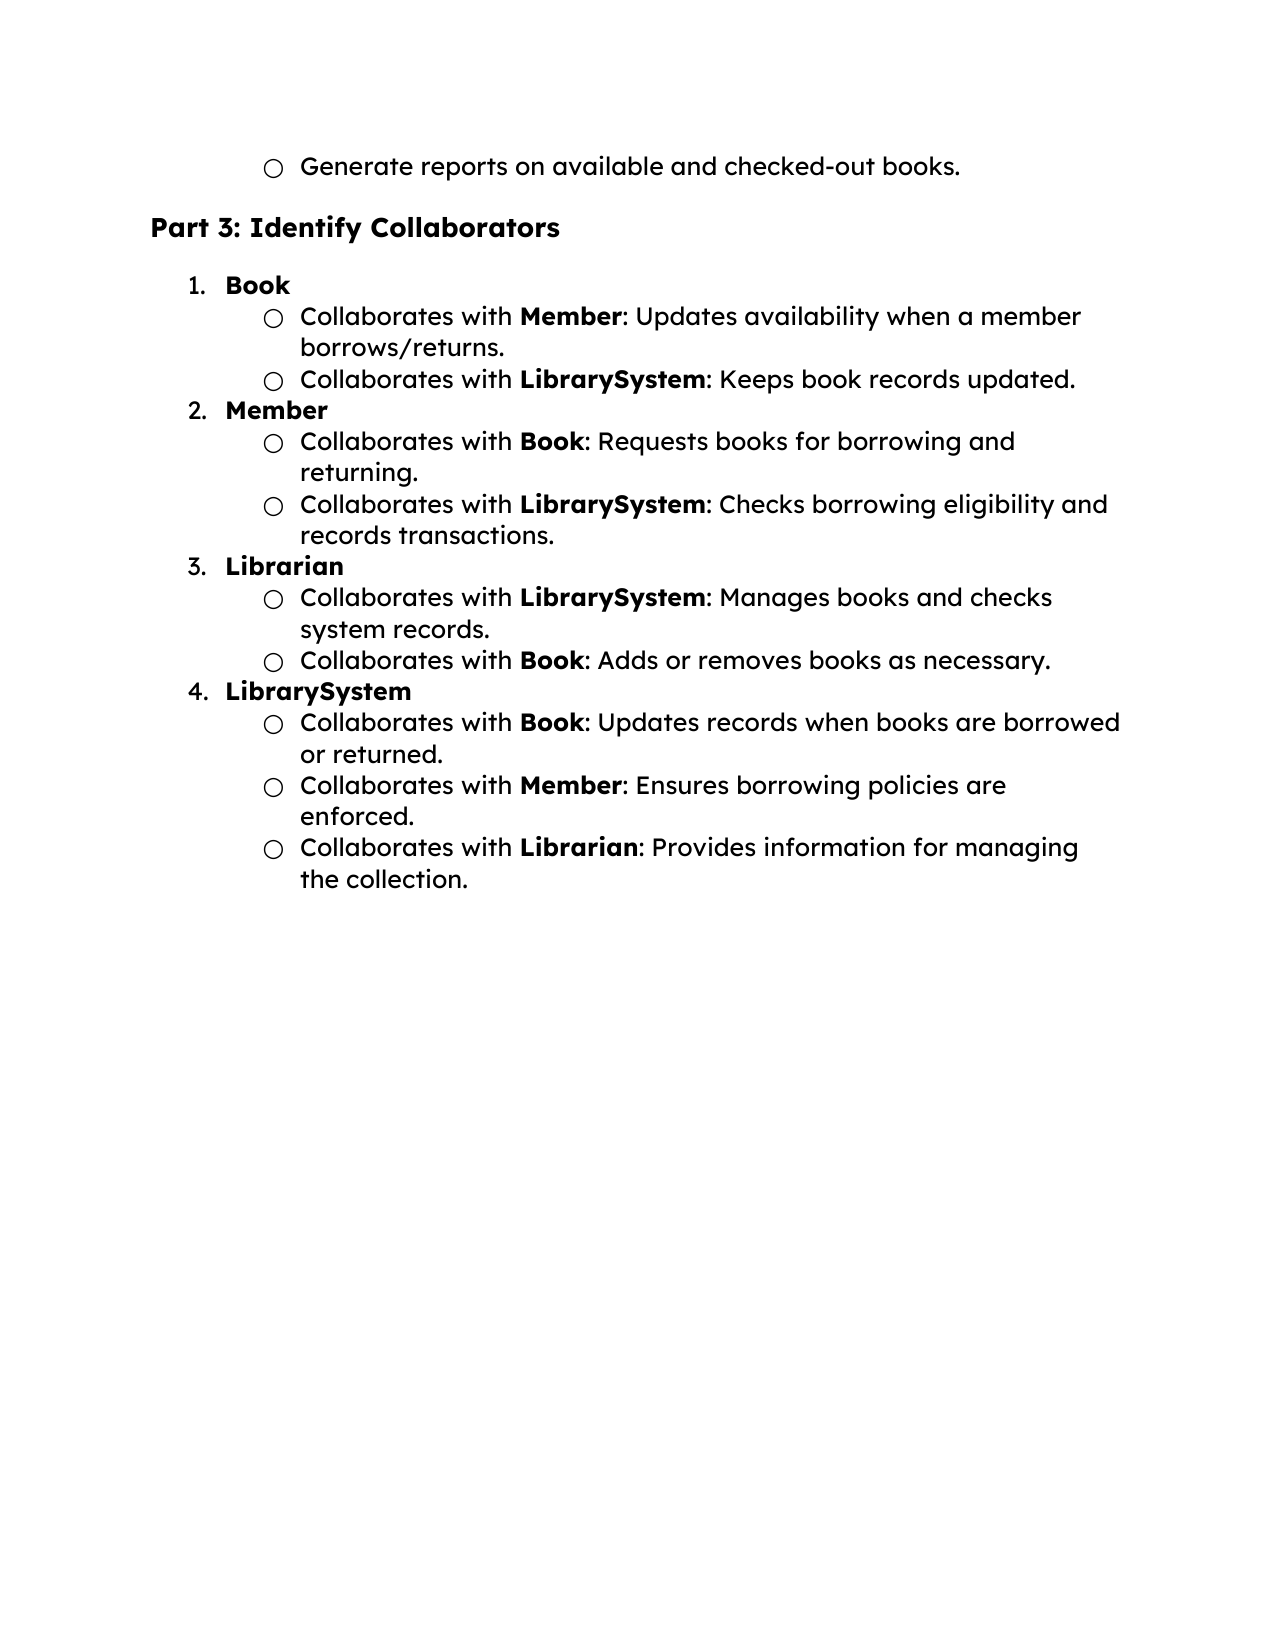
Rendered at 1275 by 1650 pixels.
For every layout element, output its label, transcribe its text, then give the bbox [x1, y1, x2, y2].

list Collaborates with Member: Ensures borrowing policies are enforced. [262, 769, 1125, 832]
list LibrarySystem [187, 676, 1125, 707]
list Collaborates with LibrarySystem: Manages books and checks system records. [262, 582, 1125, 644]
list Collaborates with Book: Adds or removes books as necessary. [262, 644, 1125, 676]
list Collaborates with Member: Updates availability when a member borrows/returns. [262, 301, 1125, 363]
list Collaborates with LibrarySystem: Keeps book records updated. [262, 363, 1125, 394]
subtitle Part 3: Identify Collaborators [150, 210, 1125, 244]
list Collaborates with Book: Updates records when books are borrowed or returned. [262, 707, 1125, 769]
list Collaborates with Book: Requests books for borrowing and returning. [262, 426, 1125, 488]
list Librarian [187, 551, 1125, 582]
list Collaborates with Librarian: Provides information for managing the collection. [262, 832, 1125, 894]
list Generate reports on available and checked-out books. [262, 150, 1125, 181]
list Collaborates with LibrarySystem: Checks borrowing eligibility and records transactions. [262, 488, 1125, 551]
list Book [187, 269, 1125, 301]
list Member [187, 394, 1125, 426]
